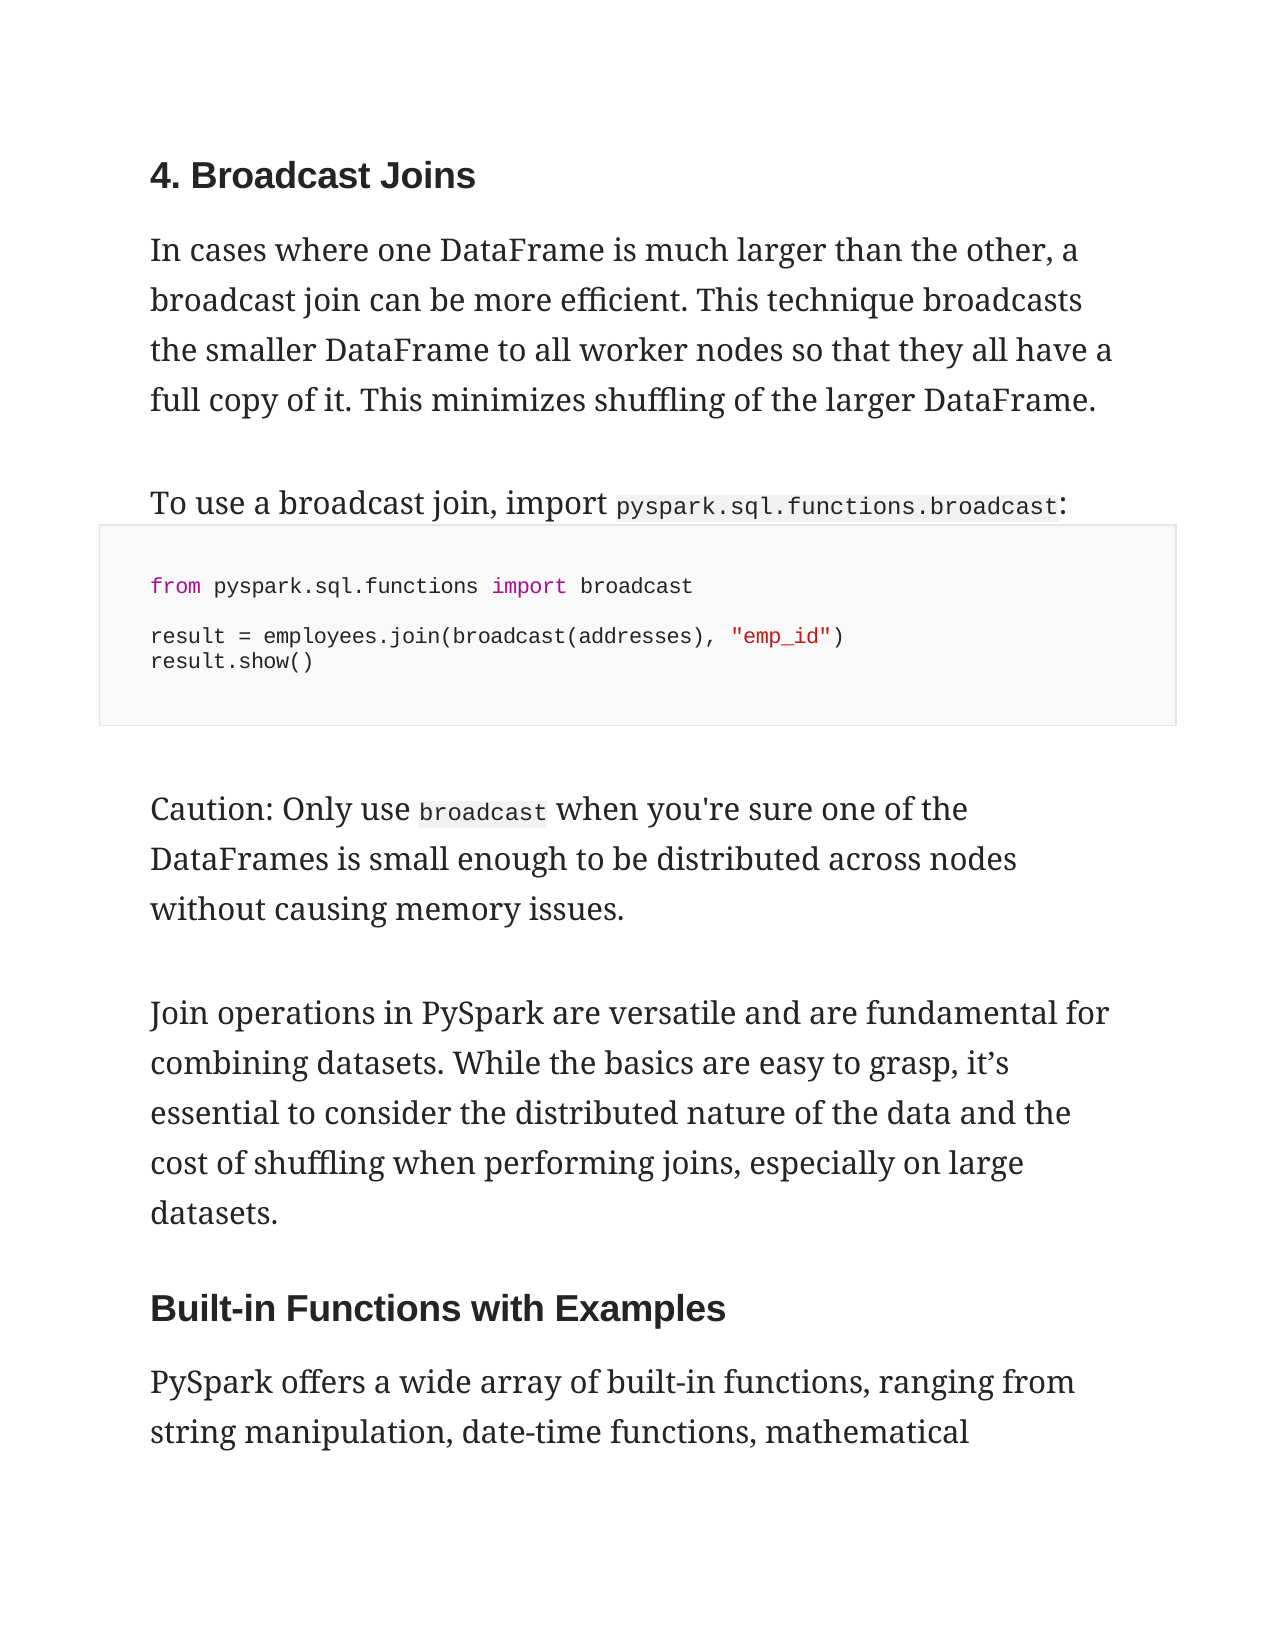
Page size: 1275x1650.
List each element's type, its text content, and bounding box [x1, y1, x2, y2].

text To use a broadcast join, import pyspark.sql.functions.broadcast: [150, 474, 1125, 524]
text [150, 1352, 1125, 1452]
text 4. Broadcast Joins [150, 150, 1125, 197]
text Caution: Only use broadcast when you're sure one of the DataFrames is small enough to be distributed across nodes without causing memory issues. [150, 780, 1125, 930]
text Join operations in PySpark are versatile and are fundamental for combining datasets. While the basics are easy to grasp, it’s essential to consider the distributed nature of the data and the cost of shuffling when performing joins, especially on large datasets. [150, 983, 1125, 1233]
text In cases where one DataFrame is much larger than the other, a broadcast join can be more efficient. This technique broadcasts the smaller DataFrame to all worker nodes so that they all have a full copy of it. This minimizes shuffling of the larger DataFrame. [150, 220, 1125, 420]
text from pyspark.sql.functions import broadcast result = employees.join(broadcast(addresses), "emp_id") result.show() [100, 526, 1175, 725]
text Built-in Functions with Examples [150, 1282, 1125, 1329]
